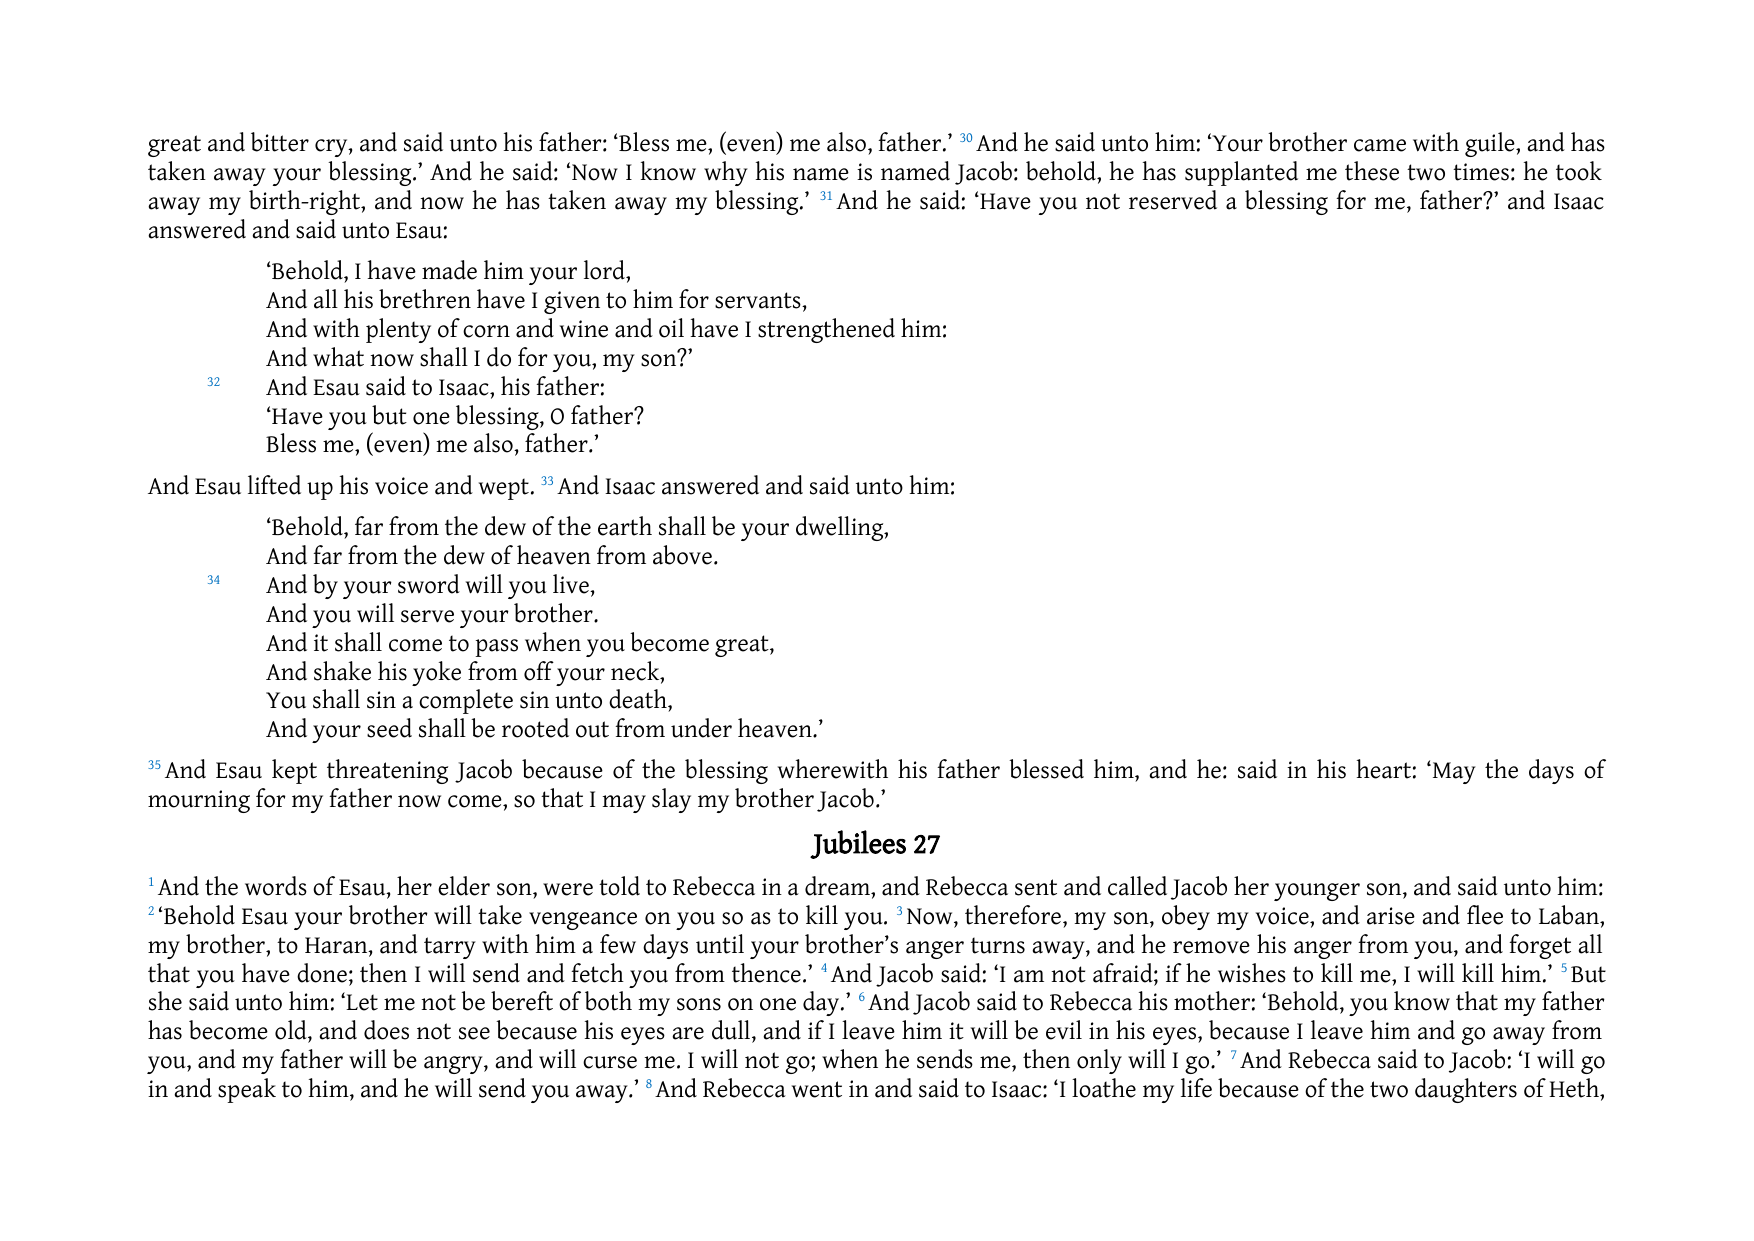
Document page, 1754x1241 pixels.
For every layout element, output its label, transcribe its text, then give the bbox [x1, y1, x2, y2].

text And it shall come to pass when you become great, And shake his yoke from off your neck, You shall sin a complete sin unto death, And your seed shall be rooted out from under heaven.’ [207, 629, 1606, 744]
text ‘Behold, far from the dew of the earth shall be your dwelling, And far from the dew of heaven from above. [207, 514, 1606, 571]
text Jubilees 27 [148, 827, 1606, 861]
text 34 And by your sword will you live, And you will serve your brother. [207, 571, 1606, 629]
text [148, 130, 1606, 245]
text And Esau lifted up his voice and wept. 33 And Isaac answered and said unto him: [148, 472, 1606, 501]
text 32 And Esau said to Isaac, his father: ‘Have you but one blessing, O father? Bless me, (even) me also, father.’ [207, 373, 1606, 460]
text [148, 873, 1606, 1104]
text ‘Behold, I have made him your lord, And all his brethren have I given to him for servants, And with plenty of corn and wine and oil have I strengthened him: And what now shall I do for you, my son?’ [207, 258, 1606, 373]
text 35 And Esau kept threatening Jacob because of the blessing wherewith his father blessed him, and he: said in his heart: ‘May the days of mourning for my father now come, so that I may slay my brother Jacob.’ [148, 757, 1606, 815]
